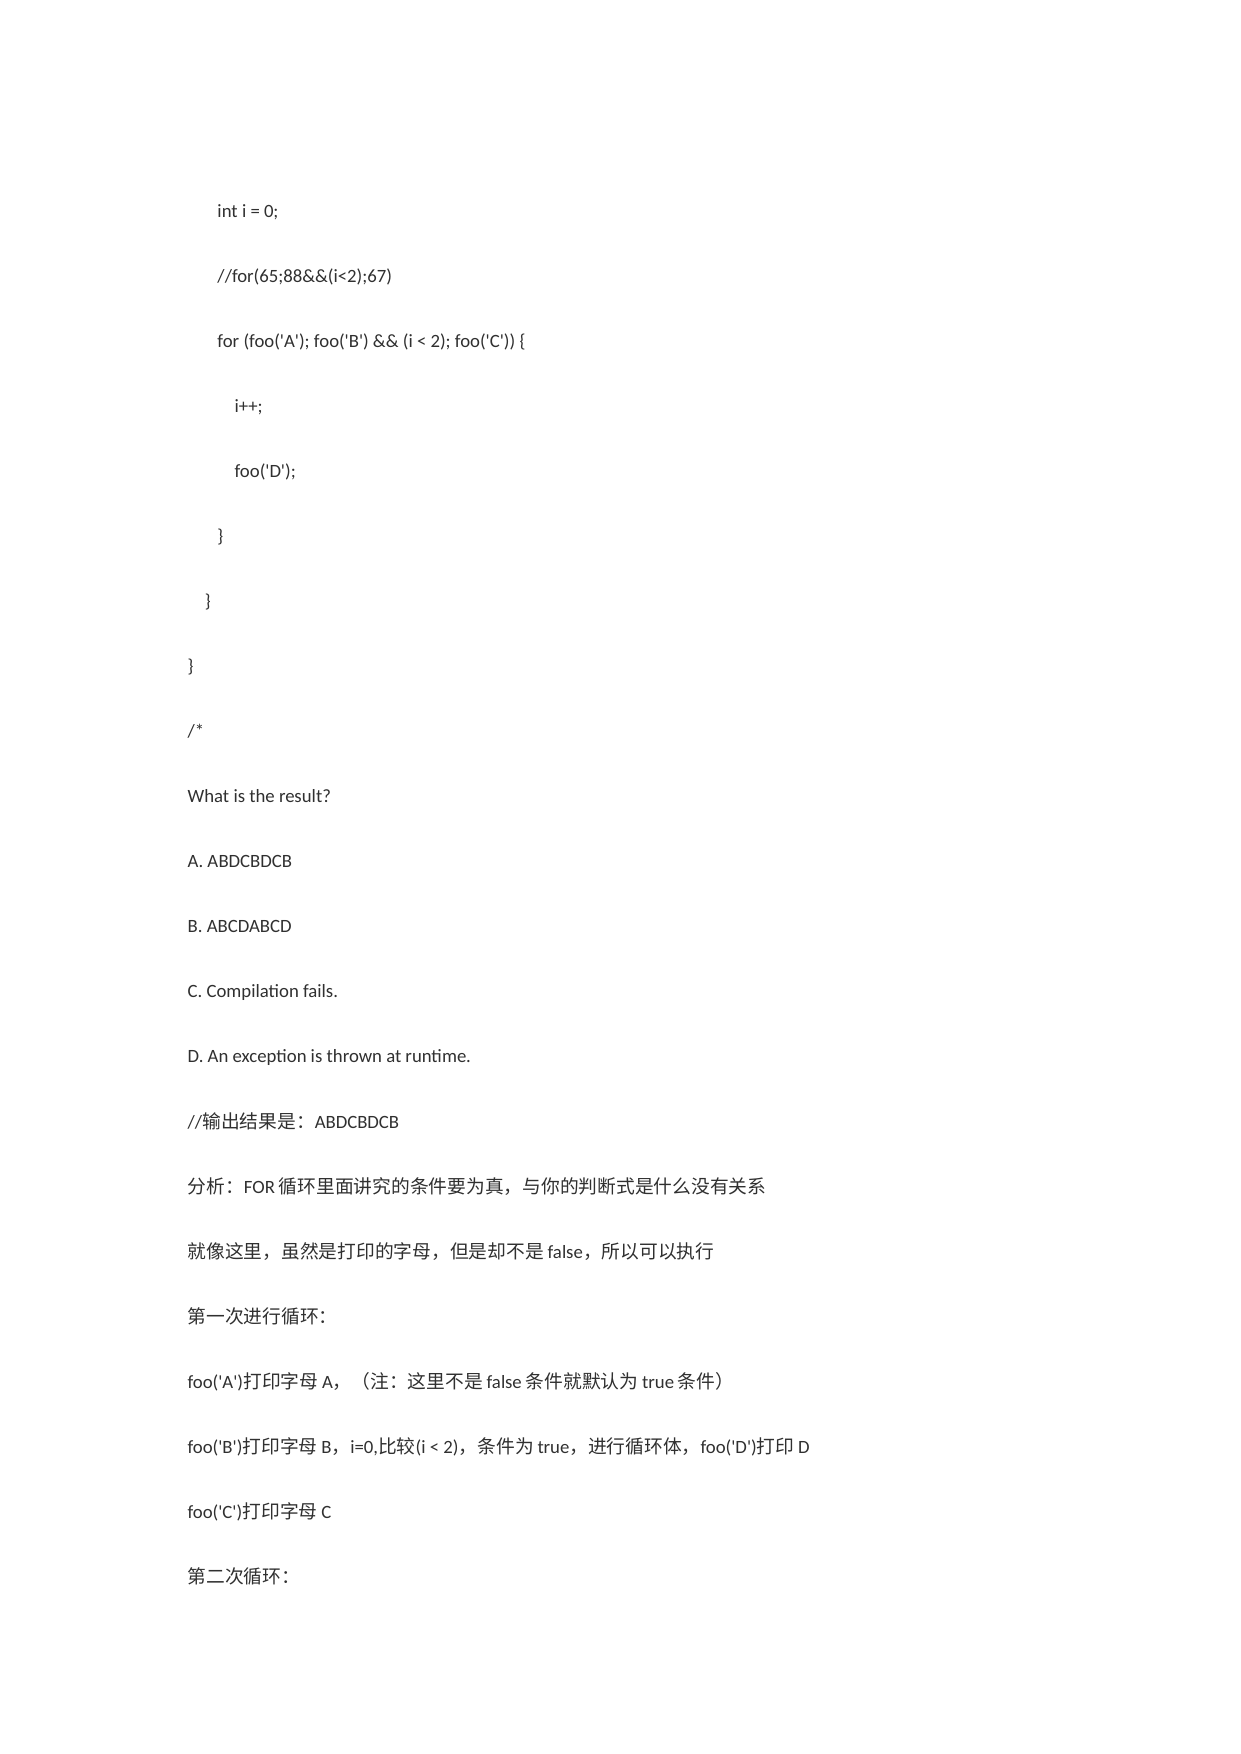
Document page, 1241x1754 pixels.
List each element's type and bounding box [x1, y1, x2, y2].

text [187, 162, 1053, 1592]
